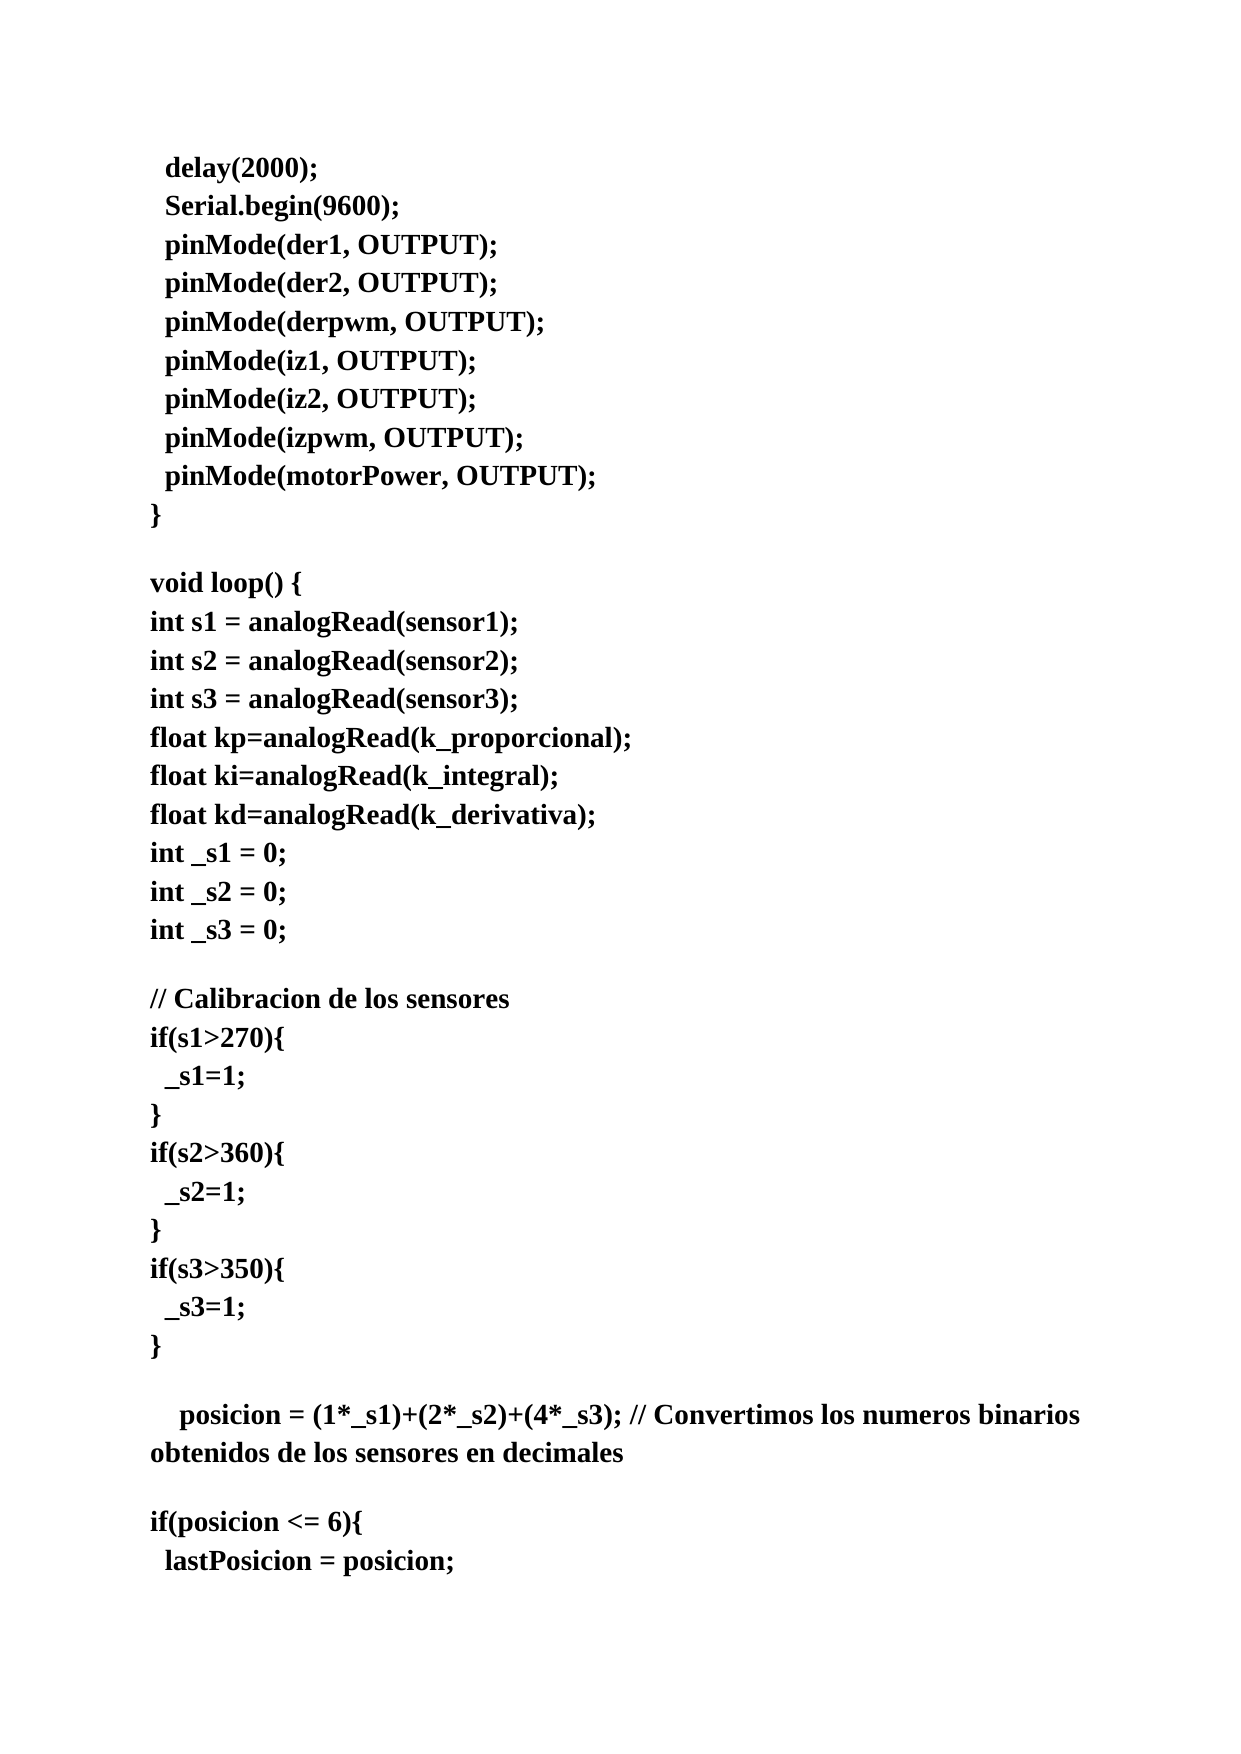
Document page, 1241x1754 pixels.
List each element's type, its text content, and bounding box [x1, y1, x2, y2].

text } [150, 1212, 1090, 1246]
text lastPosicion = posicion; [150, 1543, 1090, 1576]
text int _s3 = 0; [150, 912, 1090, 946]
text pinMode(motorPower, OUTPUT); [150, 458, 1090, 492]
text pinMode(der1, OUTPUT); [150, 227, 1090, 261]
text if(s2>360){ [150, 1135, 1090, 1169]
text float kd=analogRead(k_derivativa); [150, 797, 1090, 830]
text _s1=1; [150, 1058, 1090, 1092]
text int s3 = analogRead(sensor3); [150, 681, 1090, 715]
text } [150, 1097, 1090, 1130]
text } [150, 1328, 1090, 1362]
text int _s1 = 0; [150, 835, 1090, 869]
text Serial.begin(9600); [150, 188, 1090, 222]
text pinMode(izpwm, OUTPUT); [150, 420, 1090, 453]
text delay(2000); [150, 150, 1090, 183]
text pinMode(iz2, OUTPUT); [150, 381, 1090, 415]
text void loop() { [150, 566, 1090, 599]
text pinMode(der2, OUTPUT); [150, 266, 1090, 299]
text pinMode(iz1, OUTPUT); [150, 343, 1090, 376]
text if(posicion <= 6){ [150, 1504, 1090, 1538]
text pinMode(derpwm, OUTPUT); [150, 304, 1090, 338]
text // Calibracion de los sensores [150, 981, 1090, 1015]
text int s1 = analogRead(sensor1); [150, 604, 1090, 638]
text if(s3>350){ [150, 1251, 1090, 1284]
text } [150, 497, 1090, 530]
text _s3=1; [150, 1289, 1090, 1323]
text if(s1>270){ [150, 1020, 1090, 1053]
text float kp=analogRead(k_proporcional); [150, 720, 1090, 753]
text int _s2 = 0; [150, 874, 1090, 907]
text posicion = (1*_s1)+(2*_s2)+(4*_s3); // Convertimos los numeros binarios obtenidos de los sensores en decimales [150, 1397, 1090, 1469]
text float ki=analogRead(k_integral); [150, 758, 1090, 792]
text _s2=1; [150, 1174, 1090, 1207]
text int s2 = analogRead(sensor2); [150, 643, 1090, 676]
